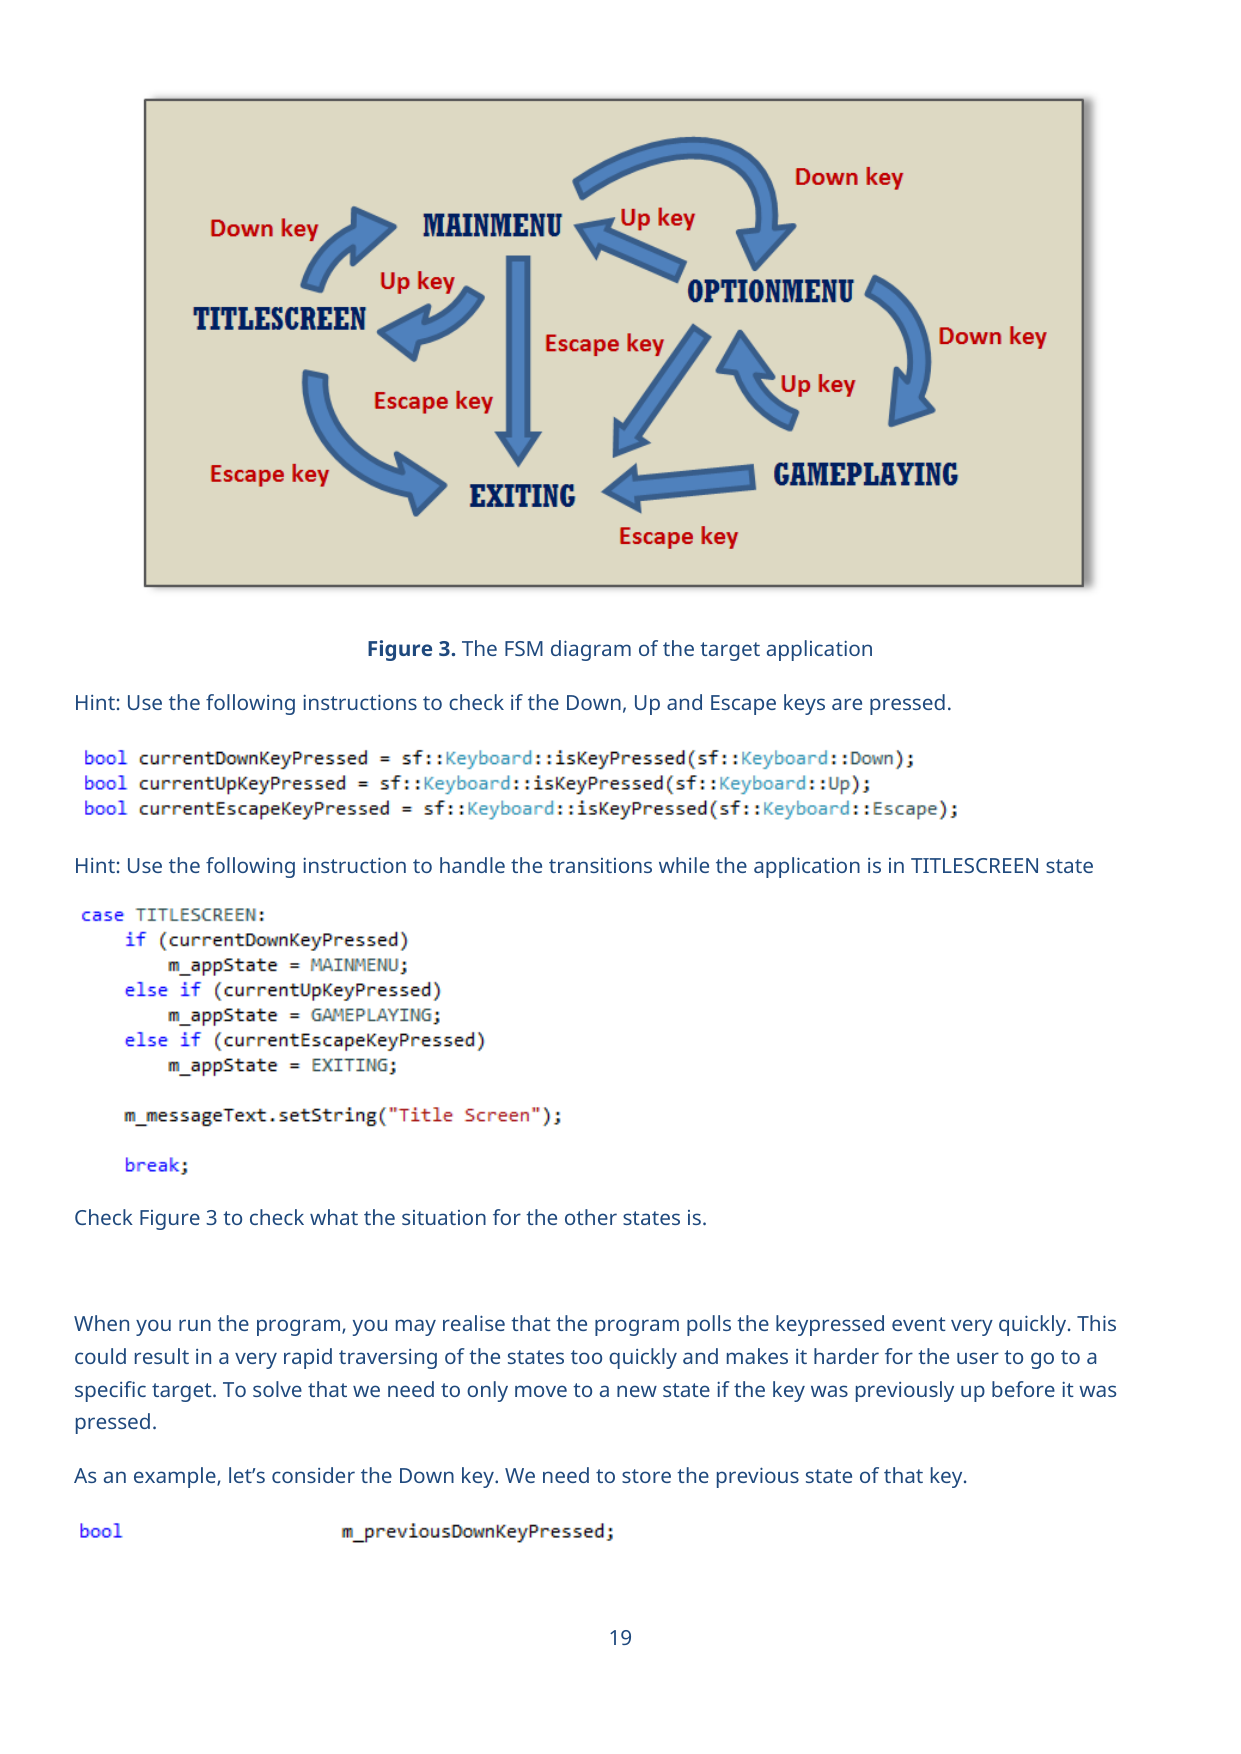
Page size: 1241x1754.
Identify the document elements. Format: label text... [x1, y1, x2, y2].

text Hint: Use the following instruction to handle the transitions while the application is in TITLESCREEN state [74, 851, 1167, 879]
picture [73, 904, 573, 1178]
text Figure 3. The FSM diagram of the target application [74, 634, 1167, 663]
text Check Figure 3 to check what the situation for the other states is. [74, 1203, 1167, 1231]
picture [73, 1514, 624, 1549]
picture [132, 88, 1108, 610]
text Hint: Use the following instructions to check if the Down, Up and Escape keys are pressed. [74, 688, 1167, 716]
text As an example, let’s consider the Down key. We need to store the previous state of that key. [74, 1461, 1167, 1489]
text When you run the program, you may realise that the program polls the keypressed event very quickly. This could result in a very rapid traversing of the states too quickly and makes it harder for the user to go to a specific target. To solve that we need to only move to a new state if the key was previously up before it was pressed. [74, 1309, 1167, 1436]
picture [73, 741, 971, 826]
